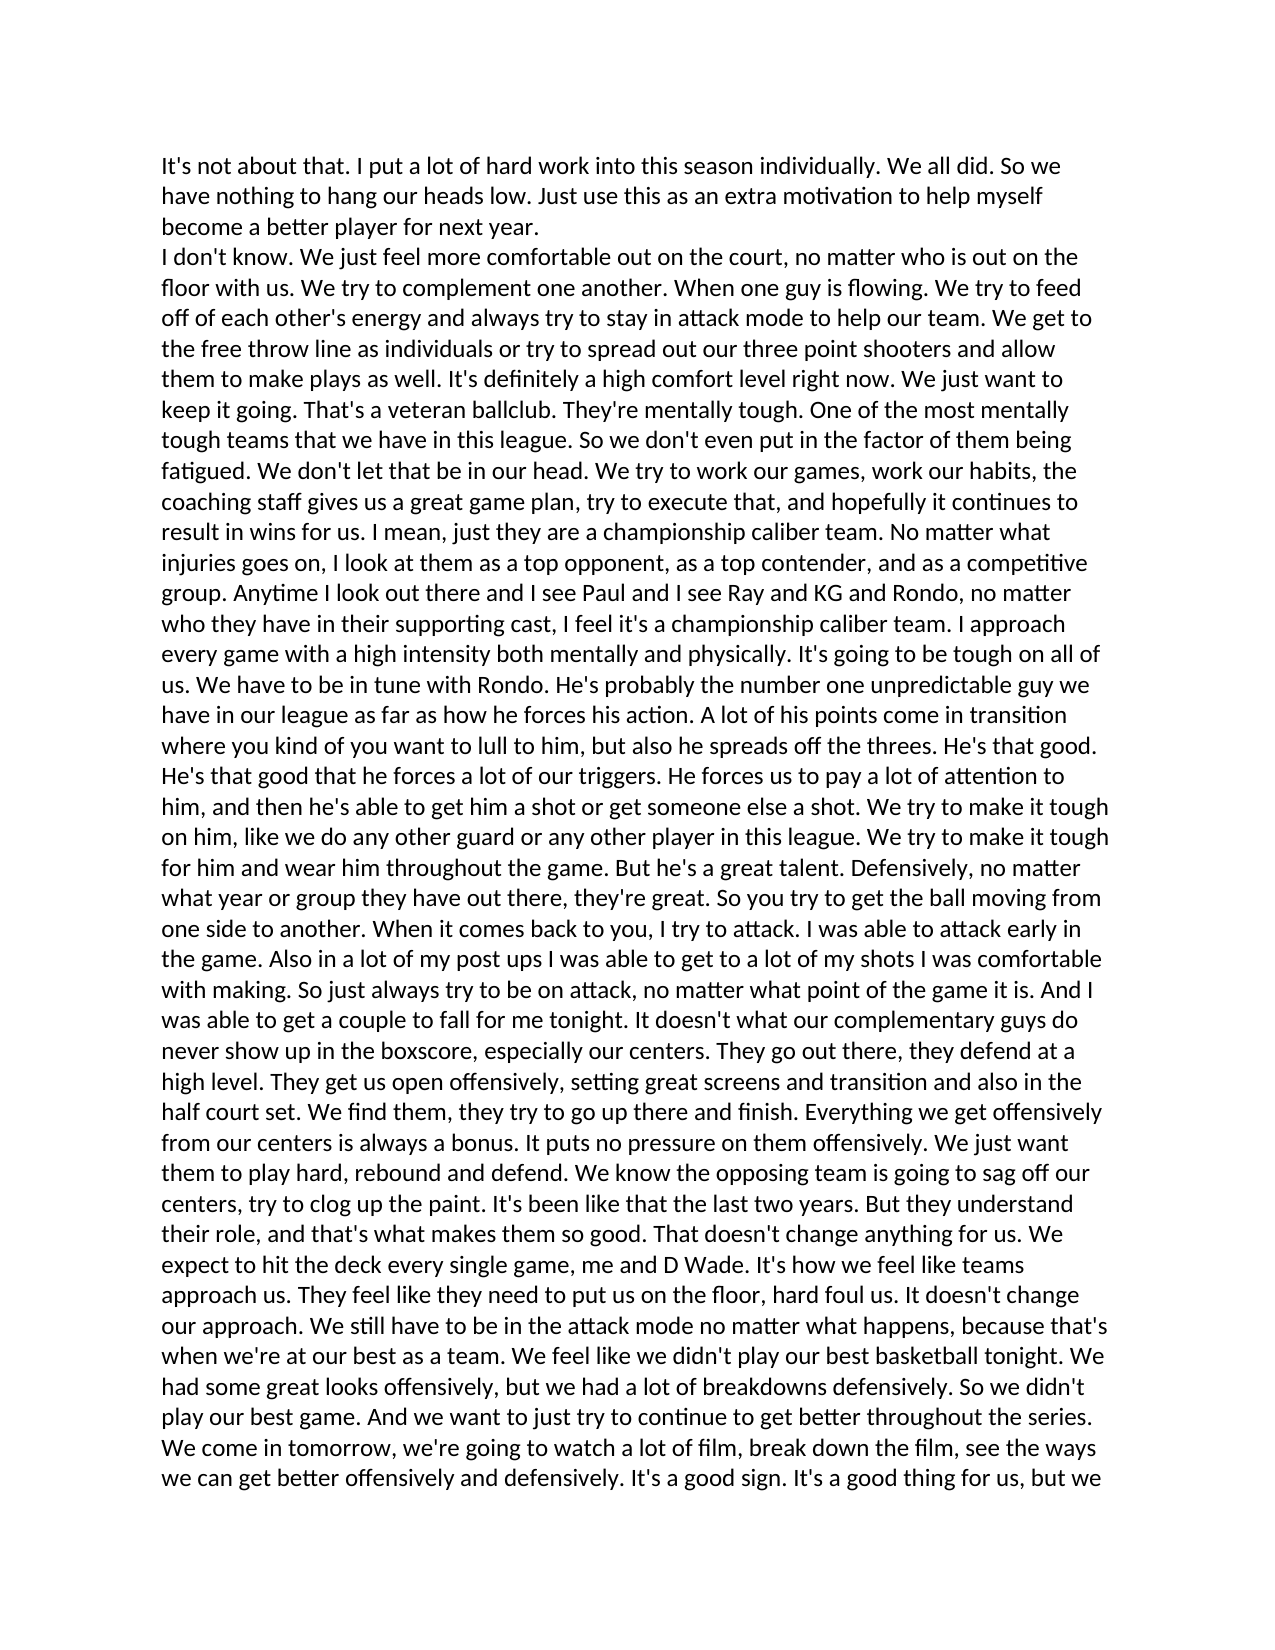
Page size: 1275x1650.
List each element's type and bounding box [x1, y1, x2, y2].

table_cell [150, 242, 1125, 1493]
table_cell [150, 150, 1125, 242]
